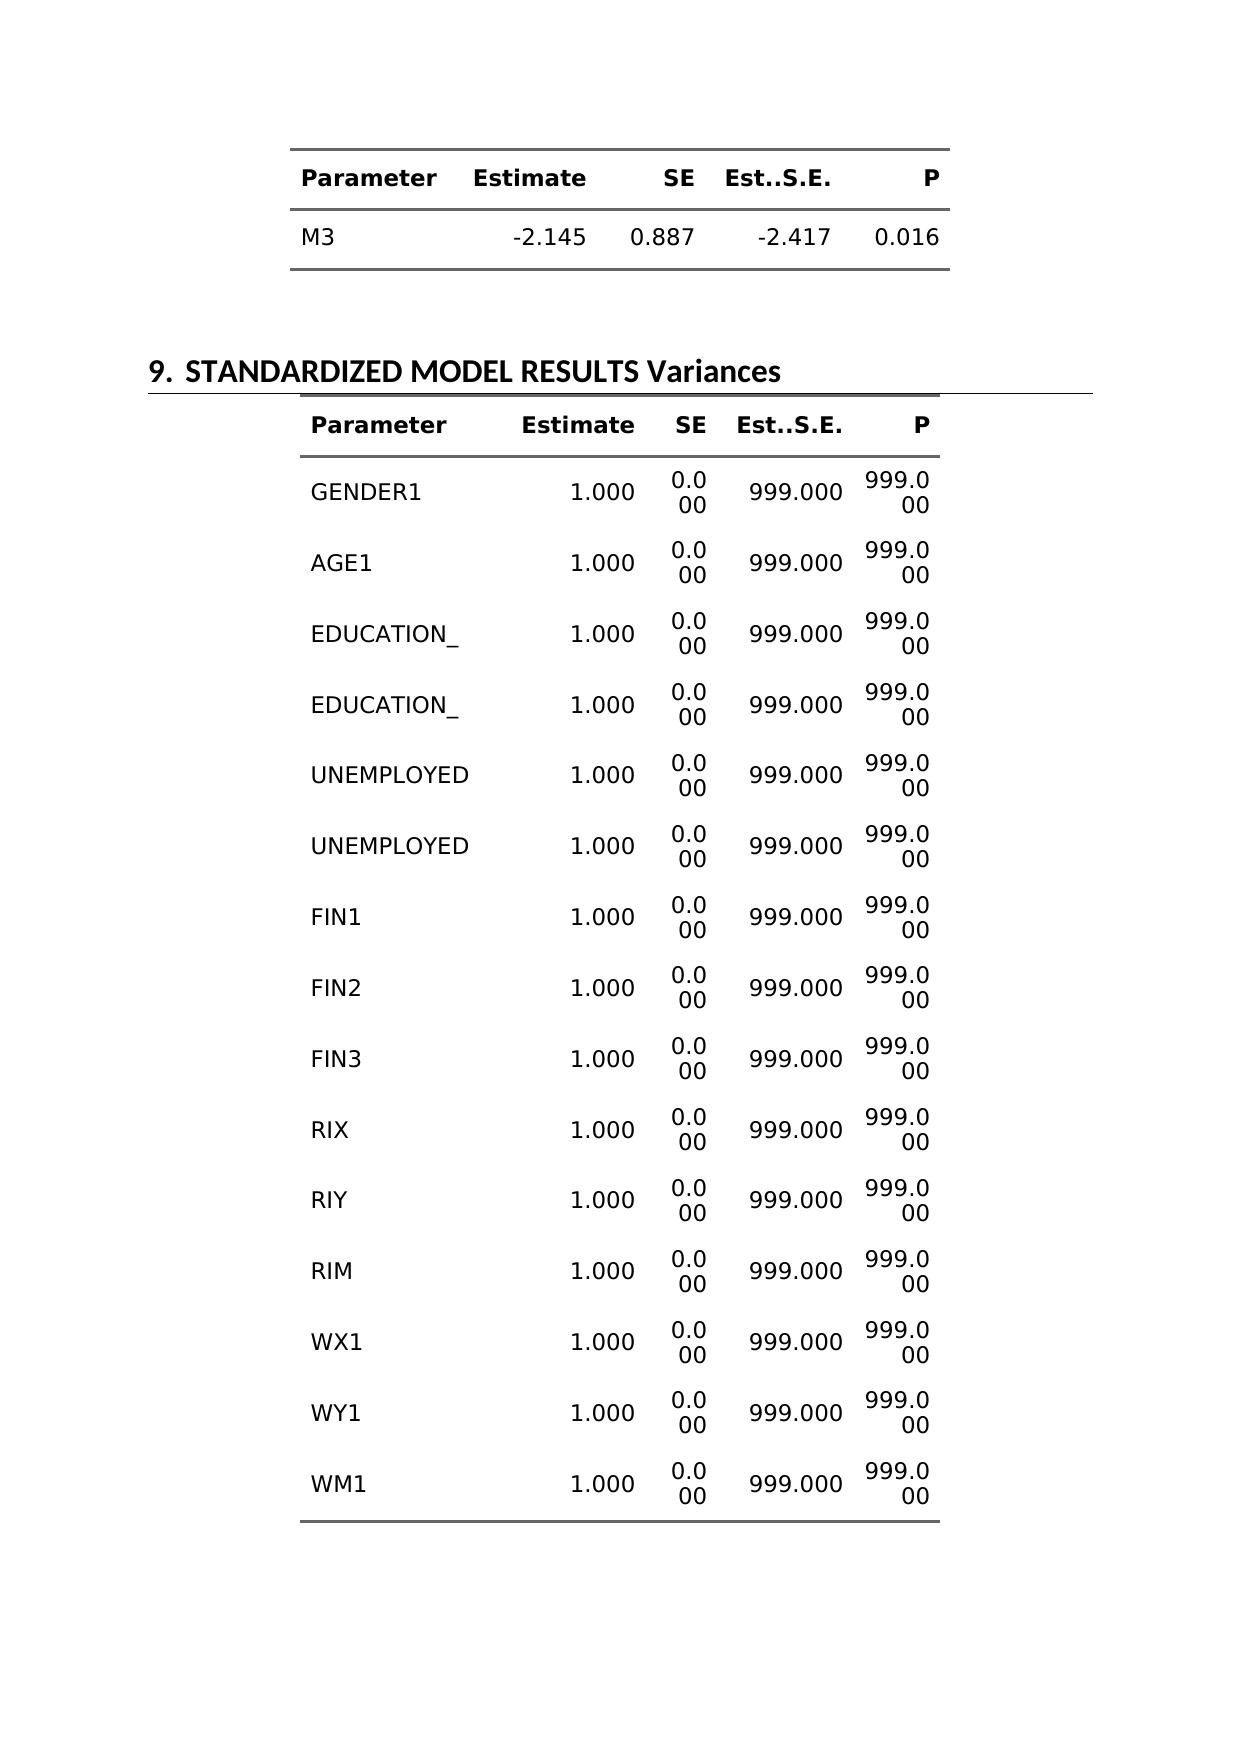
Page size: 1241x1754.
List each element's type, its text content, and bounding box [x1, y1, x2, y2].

table_cell UNEMPLOYED [300, 741, 502, 812]
table_cell EDUCATION_ [300, 670, 502, 741]
table_cell 999.000 [854, 741, 940, 812]
table_cell 0.000 [646, 1449, 717, 1520]
table_cell WM1 [300, 1449, 502, 1520]
table_cell 999.000 [717, 883, 853, 953]
table_cell 999.000 [717, 1449, 853, 1520]
table_header P [854, 397, 940, 454]
table_cell 999.000 [854, 883, 940, 953]
table_header SE [597, 151, 705, 208]
table_cell 999.000 [717, 741, 853, 812]
table_cell 0.000 [646, 458, 717, 528]
table_cell RIM [300, 1237, 502, 1308]
table_cell 1.000 [502, 741, 646, 812]
table_cell UNEMPLOYED [300, 812, 502, 883]
table_cell 999.000 [717, 458, 853, 528]
table_cell 1.000 [502, 670, 646, 741]
table_cell 999.000 [854, 954, 940, 1024]
table_cell AGE1 [300, 529, 502, 599]
table_header SE [646, 397, 717, 454]
table_cell WX1 [300, 1308, 502, 1378]
table_cell 1.000 [502, 883, 646, 953]
table_cell RIY [300, 1166, 502, 1237]
table_cell -2.145 [453, 211, 597, 268]
table_cell M3 [290, 211, 453, 268]
table_cell 0.000 [646, 812, 717, 883]
table_header P [842, 151, 950, 208]
table_cell 0.016 [842, 211, 950, 268]
table_cell 1.000 [502, 529, 646, 599]
table_cell 999.000 [854, 670, 940, 741]
table_cell 999.000 [717, 954, 853, 1024]
table_cell RIX [300, 1095, 502, 1166]
table_header Est..S.E. [717, 397, 853, 454]
table_cell 1.000 [502, 1166, 646, 1237]
table_cell 999.000 [717, 1308, 853, 1378]
subtitle STANDARDIZED MODEL RESULTS Variances [148, 350, 1093, 393]
table_cell WY1 [300, 1379, 502, 1449]
table_header Estimate [502, 397, 646, 454]
table_cell 999.000 [717, 1095, 853, 1166]
table_cell 0.000 [646, 883, 717, 953]
table_cell 999.000 [717, 1379, 853, 1449]
table_cell 999.000 [854, 1166, 940, 1237]
table_cell 999.000 [854, 812, 940, 883]
table_cell 999.000 [854, 599, 940, 670]
table_cell 0.000 [646, 1024, 717, 1095]
table_cell 1.000 [502, 954, 646, 1024]
table_cell FIN2 [300, 954, 502, 1024]
table_cell -2.417 [705, 211, 842, 268]
table_cell 0.000 [646, 670, 717, 741]
table_cell 1.000 [502, 812, 646, 883]
table_cell 999.000 [717, 670, 853, 741]
table_cell 999.000 [854, 529, 940, 599]
table_cell 999.000 [854, 1308, 940, 1378]
table_cell 0.000 [646, 741, 717, 812]
table_cell 1.000 [502, 1237, 646, 1308]
table_cell 0.000 [646, 954, 717, 1024]
table_cell 0.000 [646, 1095, 717, 1166]
table_cell 1.000 [502, 1308, 646, 1378]
table_cell 999.000 [717, 1166, 853, 1237]
table_cell 999.000 [854, 1024, 940, 1095]
table_cell 0.000 [646, 1308, 717, 1378]
table_cell 999.000 [717, 1237, 853, 1308]
table_cell 999.000 [854, 1449, 940, 1520]
table_cell 0.000 [646, 1237, 717, 1308]
table_cell 1.000 [502, 1095, 646, 1166]
table_cell 1.000 [502, 458, 646, 528]
table_cell 999.000 [854, 458, 940, 528]
table_cell 1.000 [502, 1024, 646, 1095]
table_header Parameter [300, 397, 502, 454]
table_cell 999.000 [717, 529, 853, 599]
table_header Est..S.E. [705, 151, 842, 208]
table_cell FIN1 [300, 883, 502, 953]
table_cell 0.000 [646, 599, 717, 670]
table_cell 999.000 [717, 1024, 853, 1095]
table_header Parameter [290, 151, 453, 208]
table_cell 1.000 [502, 599, 646, 670]
table_header Estimate [453, 151, 597, 208]
table_cell 999.000 [717, 599, 853, 670]
table_cell 0.000 [646, 529, 717, 599]
table_cell 0.887 [597, 211, 705, 268]
table_cell 999.000 [854, 1379, 940, 1449]
table_cell 0.000 [646, 1166, 717, 1237]
table_cell GENDER1 [300, 458, 502, 528]
table_cell FIN3 [300, 1024, 502, 1095]
table_cell 999.000 [854, 1095, 940, 1166]
table_cell 1.000 [502, 1379, 646, 1449]
table_cell EDUCATION_ [300, 599, 502, 670]
table_cell 0.000 [646, 1379, 717, 1449]
table_cell 1.000 [502, 1449, 646, 1520]
table_cell 999.000 [854, 1237, 940, 1308]
table_cell 999.000 [717, 812, 853, 883]
